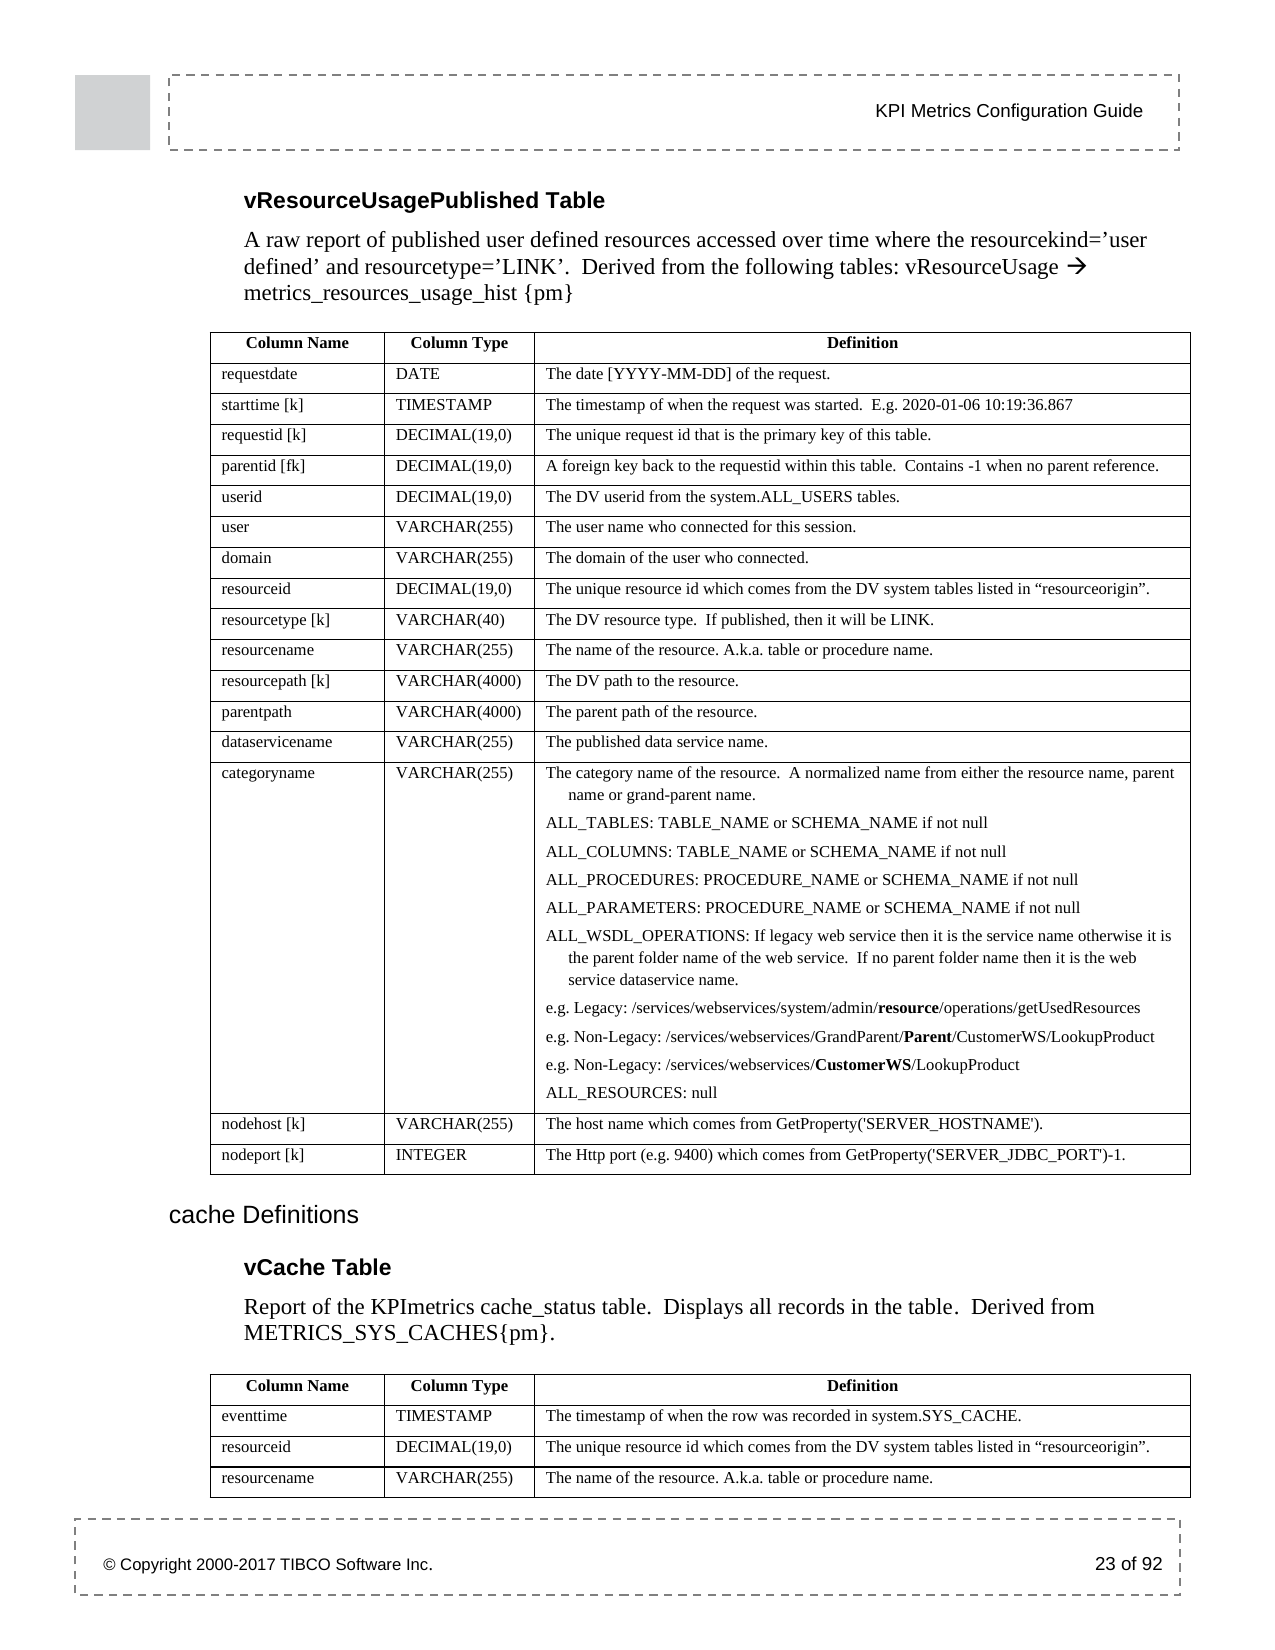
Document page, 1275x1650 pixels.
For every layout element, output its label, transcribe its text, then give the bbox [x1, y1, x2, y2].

table_cell The unique request id that is the primary key of this table. [535, 425, 1190, 455]
table_cell VARCHAR(4000) [385, 671, 534, 701]
table_cell VARCHAR(255) [385, 640, 534, 670]
table_cell parentpath [211, 702, 384, 731]
table_cell DECIMAL(19,0) [385, 425, 534, 455]
table_cell DECIMAL(19,0) [385, 486, 534, 516]
table_header Column Type [385, 333, 534, 362]
table_cell requestdate [211, 364, 384, 393]
table_header Column Name [211, 1375, 384, 1405]
table_cell The category name of the resource. A normalized name from either the resource name, parent name or grand-parent name. ALL_TABLES: TABLE_NAME or SCHEMA_NAME if not null ALL_COLUMNS: TABLE_NAME or SCHEMA_NAME if not null ALL_PROCEDURES: PROCEDURE_NAME or SCHEMA_NAME if not null ALL_PARAMETERS: PROCEDURE_NAME or SCHEMA_NAME if not null ALL_WSDL_OPERATIONS: If legacy web service then it is the service name otherwise it is the parent folder name of the web service. If no parent folder name then it is the web service dataservice name. e.g. Legacy: /services/webservices/system/admin/resource/operations/getUsedResources e.g. Non-Legacy: /services/webservices/GrandParent/Parent/CustomerWS/LookupProduct e.g. Non-Legacy: /services/webservices/CustomerWS/LookupProduct ALL_RESOURCES: null [535, 763, 1190, 1113]
table_cell nodeport [k] [211, 1145, 384, 1174]
table_cell dataservicename [211, 732, 384, 762]
subtitle cache Definitions [169, 1200, 1162, 1229]
table_cell categoryname [211, 763, 384, 1113]
table_cell resourceid [211, 1437, 384, 1466]
table_cell The Http port (e.g. 9400) which comes from GetProperty('SERVER_JDBC_PORT')-1. [535, 1145, 1190, 1174]
text A raw report of published user defined resources accessed over time where the resourcekind=’user defined’ and resourcetype=’LINK’. Derived from the following tables: vResourceUsage metrics_resources_usage_hist {pm} [244, 226, 1162, 305]
table_cell INTEGER [385, 1145, 534, 1174]
table_cell TIMESTAMP [385, 394, 534, 424]
table_cell The name of the resource. A.k.a. table or procedure name. [535, 640, 1190, 670]
table_header Definition [535, 333, 1190, 362]
table_cell The DV userid from the system.ALL_USERS tables. [535, 486, 1190, 516]
table_cell resourceid [211, 579, 384, 608]
table_cell The unique resource id which comes from the DV system tables listed in “resourceorigin”. [535, 579, 1190, 608]
table_cell starttime [k] [211, 394, 384, 424]
table_cell userid [211, 486, 384, 516]
table_header Column Type [385, 1375, 534, 1405]
table_cell resourcepath [k] [211, 671, 384, 701]
table_cell VARCHAR(255) [385, 732, 534, 762]
table_cell The DV path to the resource. [535, 671, 1190, 701]
table_cell The date [YYYY-MM-DD] of the request. [535, 364, 1190, 393]
table_cell VARCHAR(255) [385, 1468, 534, 1497]
table_cell VARCHAR(255) [385, 1114, 534, 1143]
table_cell VARCHAR(255) [385, 763, 534, 1113]
table_header Column Name [211, 333, 384, 362]
table_cell The timestamp of when the row was recorded in system.SYS_CACHE. [535, 1406, 1190, 1436]
table_cell requestid [k] [211, 425, 384, 455]
table_header Definition [535, 1375, 1190, 1405]
subtitle vResourceUsagePublished Table [244, 187, 1162, 214]
table_cell The parent path of the resource. [535, 702, 1190, 731]
table_cell VARCHAR(40) [385, 609, 534, 639]
table_cell VARCHAR(255) [385, 517, 534, 547]
table_cell The name of the resource. A.k.a. table or procedure name. [535, 1468, 1190, 1497]
table_cell The domain of the user who connected. [535, 548, 1190, 578]
table_cell VARCHAR(4000) [385, 702, 534, 731]
table_cell eventtime [211, 1406, 384, 1436]
subtitle vCache Table [244, 1254, 1162, 1280]
table_cell nodehost [k] [211, 1114, 384, 1143]
table_cell parentid [fk] [211, 456, 384, 485]
text Report of the KPImetrics cache_status table. Displays all records in the table. Derived from METRICS_SYS_CACHES{pm}. [244, 1293, 1162, 1346]
table_cell TIMESTAMP [385, 1406, 534, 1436]
table_cell resourcename [211, 1468, 384, 1497]
table_cell The user name who connected for this session. [535, 517, 1190, 547]
table_cell DECIMAL(19,0) [385, 1437, 534, 1466]
table_cell VARCHAR(255) [385, 548, 534, 578]
table_cell The published data service name. [535, 732, 1190, 762]
table_cell DECIMAL(19,0) [385, 579, 534, 608]
table_cell DECIMAL(19,0) [385, 456, 534, 485]
table_cell DATE [385, 364, 534, 393]
table_cell The DV resource type. If published, then it will be LINK. [535, 609, 1190, 639]
table_cell The host name which comes from GetProperty('SERVER_HOSTNAME'). [535, 1114, 1190, 1143]
table_cell domain [211, 548, 384, 578]
table_cell resourcetype [k] [211, 609, 384, 639]
table_cell resourcename [211, 640, 384, 670]
table_cell The unique resource id which comes from the DV system tables listed in “resourceorigin”. [535, 1437, 1190, 1466]
table_cell The timestamp of when the request was started. E.g. 2020-01-06 10:19:36.867 [535, 394, 1190, 424]
table_cell A foreign key back to the requestid within this table. Contains -1 when no parent reference. [535, 456, 1190, 485]
table_cell user [211, 517, 384, 547]
